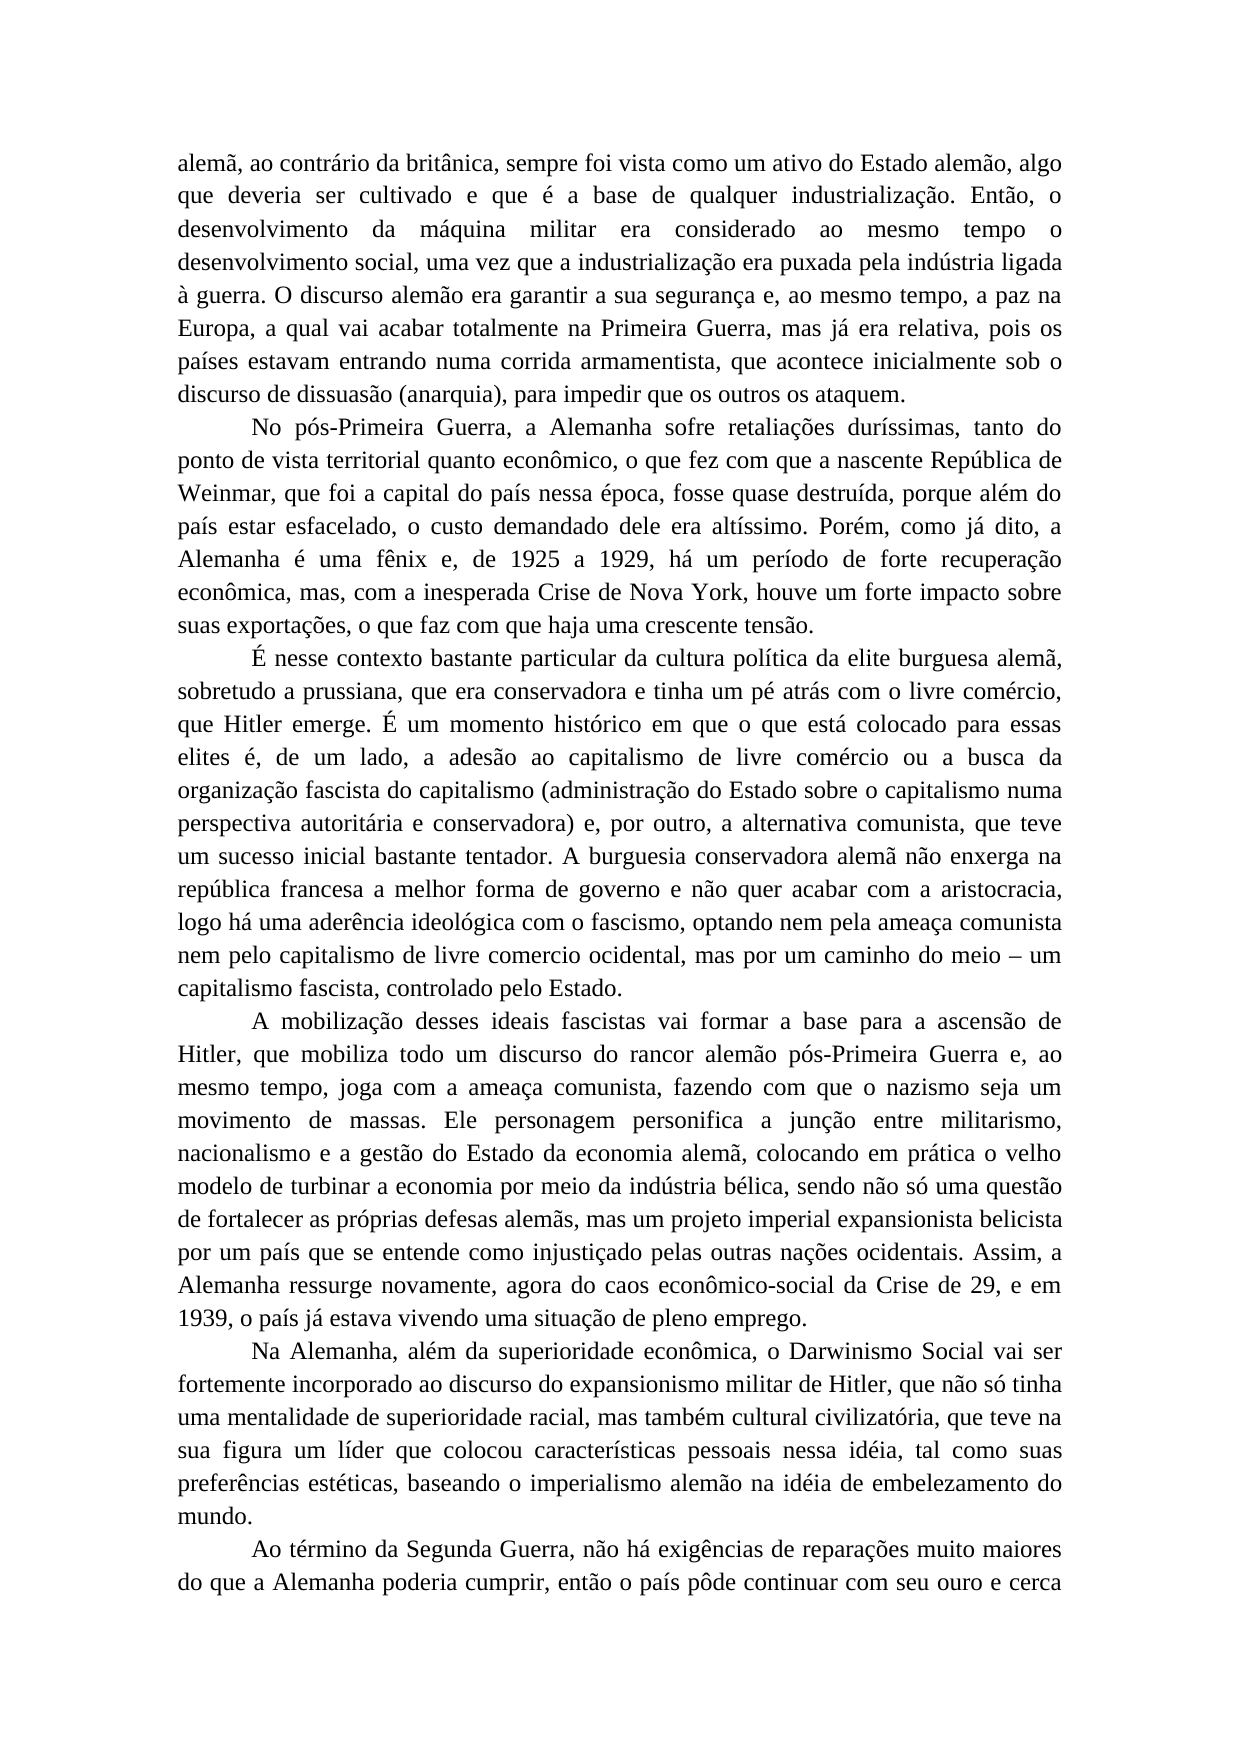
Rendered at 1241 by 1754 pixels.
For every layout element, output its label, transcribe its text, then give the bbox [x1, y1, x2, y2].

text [177, 1534, 1063, 1596]
text É nesse contexto bastante particular da cultura política da elite burguesa alemã, sobretudo a prussiana, que era conservadora e tinha um pé atrás com o livre comércio, que Hitler emerge. É um momento histórico em que o que está colocado para essas elites é, de um lado, a adesão ao capitalismo de livre comércio ou a busca da organização fascista do capitalismo (administração do Estado sobre o capitalismo numa perspectiva autoritária e conservadora) e, por outro, a alternativa comunista, que teve um sucesso inicial bastante tentador. A burguesia conservadora alemã não enxerga na república francesa a melhor forma de governo e não quer acabar com a aristocracia, logo há uma aderência ideológica com o fascismo, optando nem pela ameaça comunista nem pelo capitalismo de livre comercio ocidental, mas por um caminho do meio – um capitalismo fascista, controlado pelo Estado. [177, 643, 1063, 1002]
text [177, 148, 1063, 407]
text No pós-Primeira Guerra, a Alemanha sofre retaliações duríssimas, tanto do ponto de vista territorial quanto econômico, o que fez com que a nascente República de Weinmar, que foi a capital do país nessa época, fosse quase destruída, porque além do país estar esfacelado, o custo demandado dele era altíssimo. Porém, como já dito, a Alemanha é uma fênix e, de 1925 a 1929, há um período de forte recuperação econômica, mas, com a inesperada Crise de Nova York, houve um forte impacto sobre suas exportações, o que faz com que haja uma crescente tensão. [177, 412, 1063, 639]
text Na Alemanha, além da superioridade econômica, o Darwinismo Social vai ser fortemente incorporado ao discurso do expansionismo militar de Hitler, que não só tinha uma mentalidade de superioridade racial, mas também cultural civilizatória, que teve na sua figura um líder que colocou características pessoais nessa idéia, tal como suas preferências estéticas, baseando o imperialismo alemão na idéia de embelezamento do mundo. [177, 1336, 1063, 1530]
text A mobilização desses ideais fascistas vai formar a base para a ascensão de Hitler, que mobiliza todo um discurso do rancor alemão pós-Primeira Guerra e, ao mesmo tempo, joga com a ameaça comunista, fazendo com que o nazismo seja um movimento de massas. Ele personagem personifica a junção entre militarismo, nacionalismo e a gestão do Estado da economia alemã, colocando em prática o velho modelo de turbinar a economia por meio da indústria bélica, sendo não só uma questão de fortalecer as próprias defesas alemãs, mas um projeto imperial expansionista belicista por um país que se entende como injustiçado pelas outras nações ocidentais. Assim, a Alemanha ressurge novamente, agora do caos econômico-social da Crise de 29, e em 1939, o país já estava vivendo uma situação de pleno emprego. [177, 1006, 1063, 1332]
